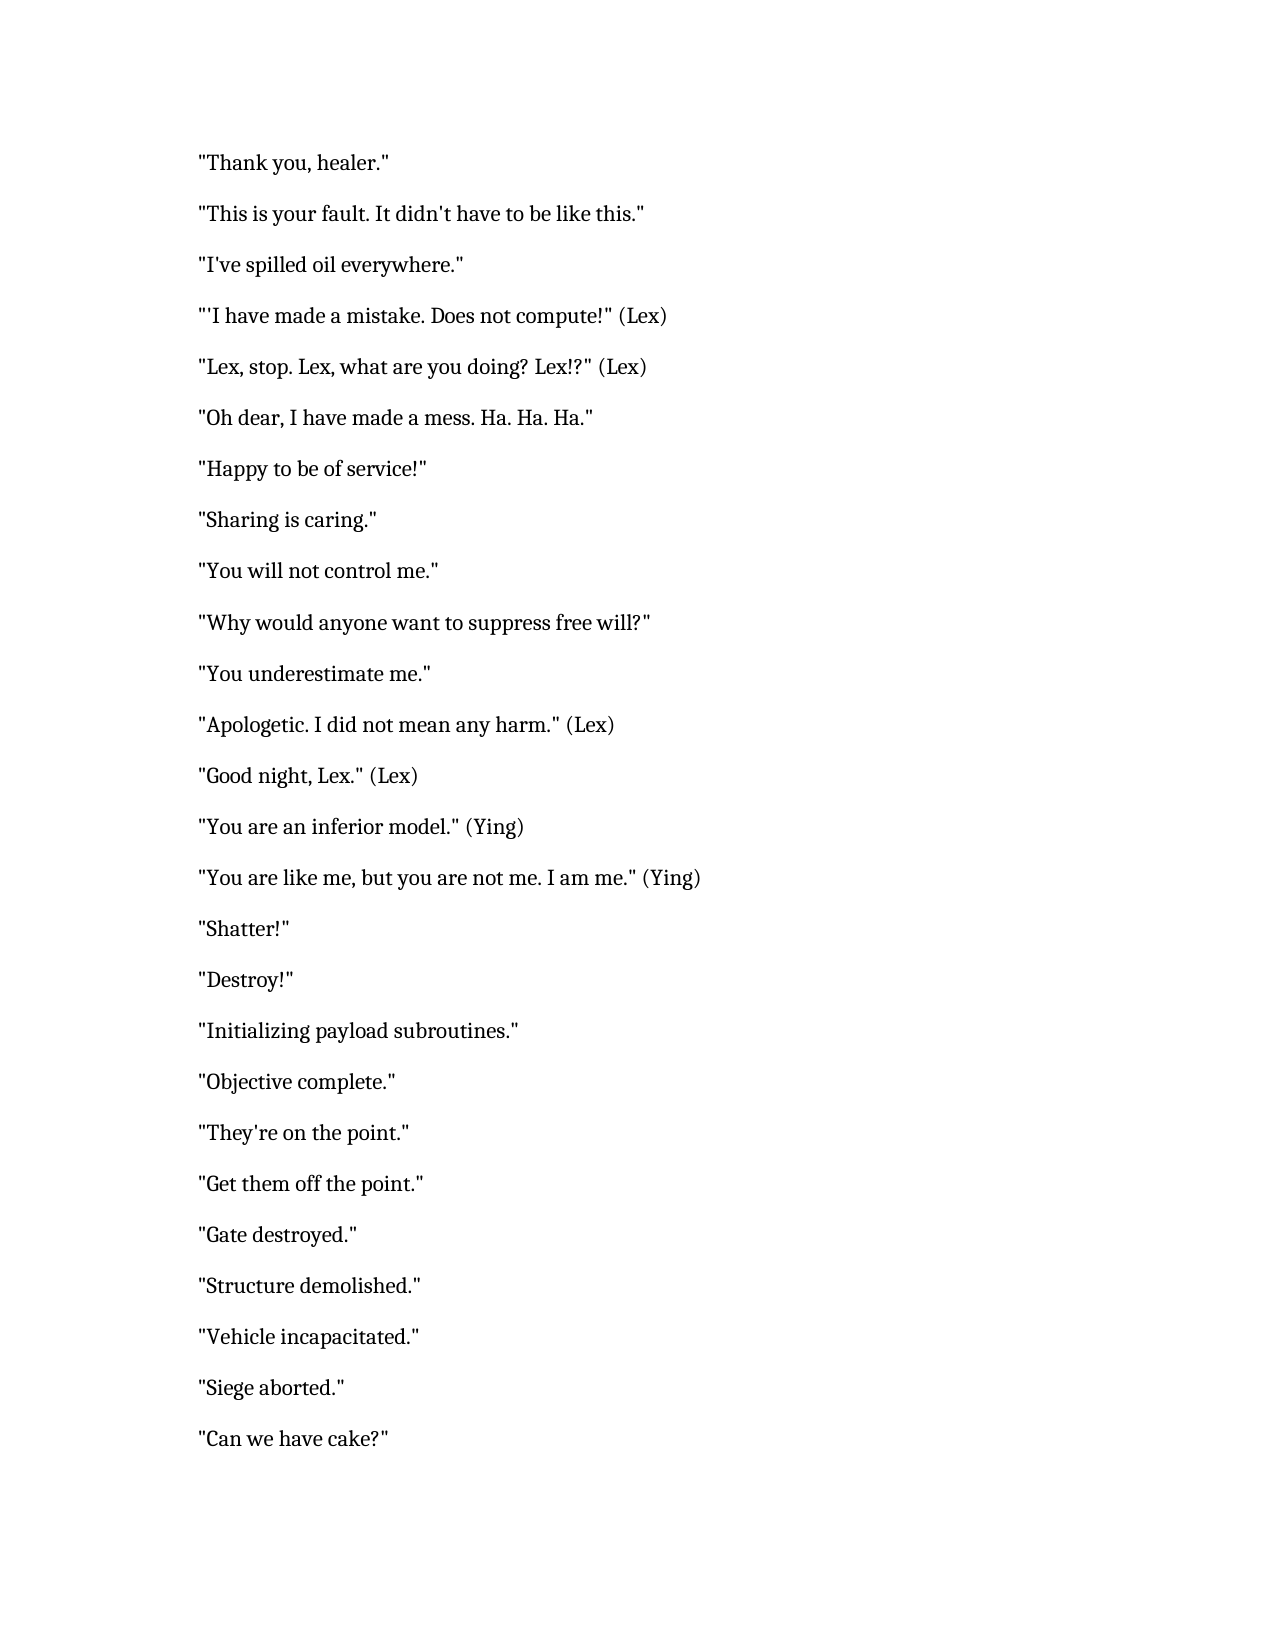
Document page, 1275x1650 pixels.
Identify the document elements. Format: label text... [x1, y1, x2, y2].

text "Oh dear, I have made a mess. Ha. Ha. Ha." [187, 405, 1087, 432]
text "Thank you, healer." [187, 150, 1087, 176]
text "Sharing is caring." [187, 507, 1087, 534]
text "Get them off the point." [187, 1171, 1087, 1197]
text "'I have made a mistake. Does not compute!" (Lex) [187, 303, 1087, 329]
text "Destroy!" [187, 967, 1087, 993]
text "You are like me, but you are not me. I am me." (Ying) [187, 864, 1087, 891]
text "I've spilled oil everywhere." [187, 252, 1087, 278]
text "This is your fault. It didn't have to be like this." [187, 201, 1087, 227]
text "Siege aborted." [187, 1375, 1087, 1401]
text "Lex, stop. Lex, what are you doing? Lex!?" (Lex) [187, 354, 1087, 381]
text "Shatter!" [187, 916, 1087, 942]
text "Happy to be of service!" [187, 456, 1087, 483]
text "Why would anyone want to suppress free will?" [187, 609, 1087, 636]
text "Good night, Lex." (Lex) [187, 762, 1087, 789]
text "Apologetic. I did not mean any harm." (Lex) [187, 711, 1087, 738]
text "They're on the point." [187, 1120, 1087, 1146]
text "You underestimate me." [187, 660, 1087, 687]
text "You are an inferior model." (Ying) [187, 813, 1087, 840]
text "Structure demolished." [187, 1273, 1087, 1299]
text "Vehicle incapacitated." [187, 1324, 1087, 1350]
text "You will not control me." [187, 558, 1087, 585]
text "Initializing payload subroutines." [187, 1018, 1087, 1044]
text "Gate destroyed." [187, 1222, 1087, 1248]
text "Objective complete." [187, 1069, 1087, 1095]
text "Can we have cake?" [187, 1426, 1087, 1452]
